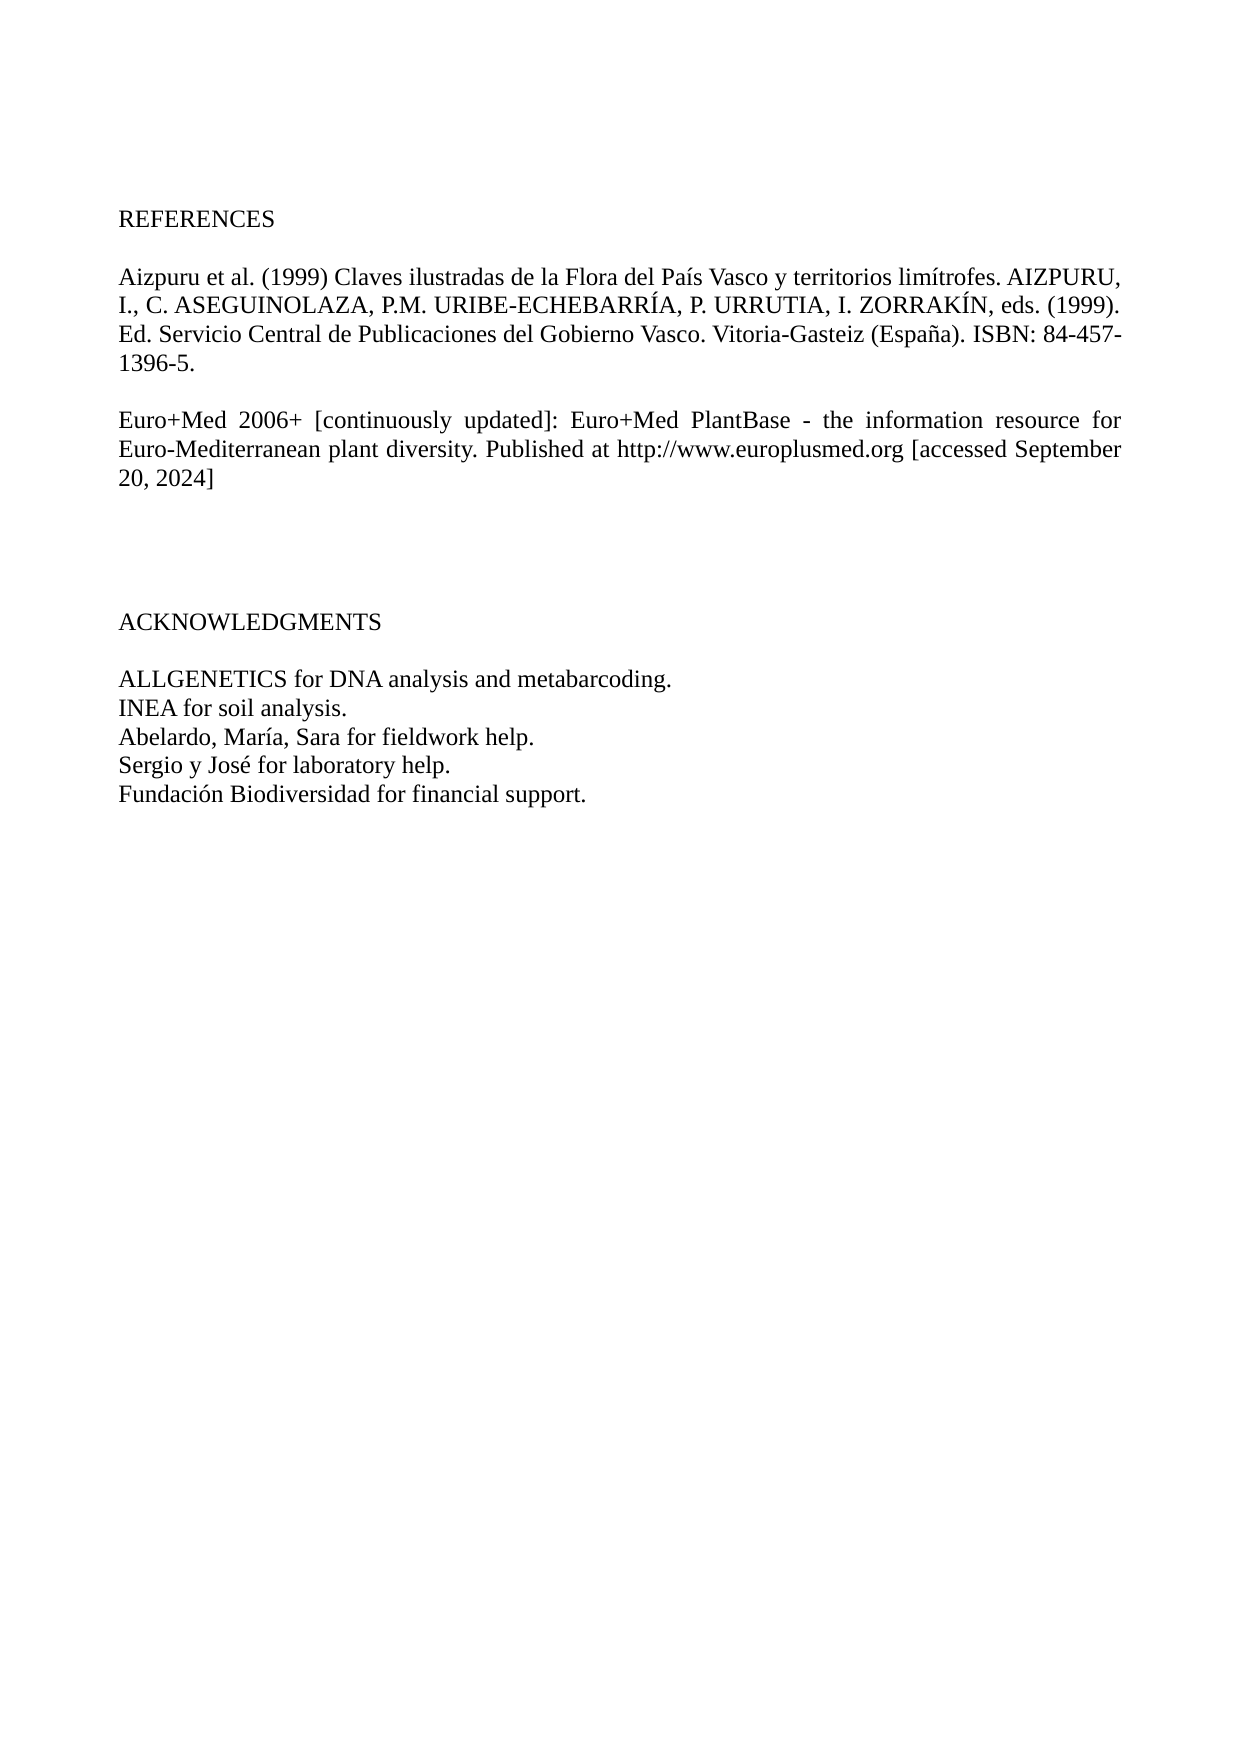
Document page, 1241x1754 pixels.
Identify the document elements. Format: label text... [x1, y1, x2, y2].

text REFERENCES [118, 204, 1122, 233]
text ALLGENETICS for DNA analysis and metabarcoding. [118, 664, 1122, 693]
text Sergio y José for laboratory help. [118, 751, 1122, 779]
text INEA for soil analysis. [118, 693, 1122, 722]
text Fundación Biodiversidad for financial support. [118, 779, 1122, 808]
text Euro+Med 2006+ [continuously updated]: Euro+Med PlantBase - the information resource for Euro-Mediterranean plant diversity. Published at http://www.europlusmed.org [accessed September 20, 2024] [118, 406, 1122, 492]
text Aizpuru et al. (1999) Claves ilustradas de la Flora del País Vasco y territorios limítrofes. AIZPURU, I., C. ASEGUINOLAZA, P.M. URIBE-ECHEBARRÍA, P. URRUTIA, I. ZORRAKÍN, eds. (1999). Ed. Servicio Central de Publicaciones del Gobierno Vasco. Vitoria-Gasteiz (España). ISBN: 84-457-1396-5. [118, 262, 1122, 377]
text Abelardo, María, Sara for fieldwork help. [118, 722, 1122, 751]
text ACKNOWLEDGMENTS [118, 607, 1122, 636]
